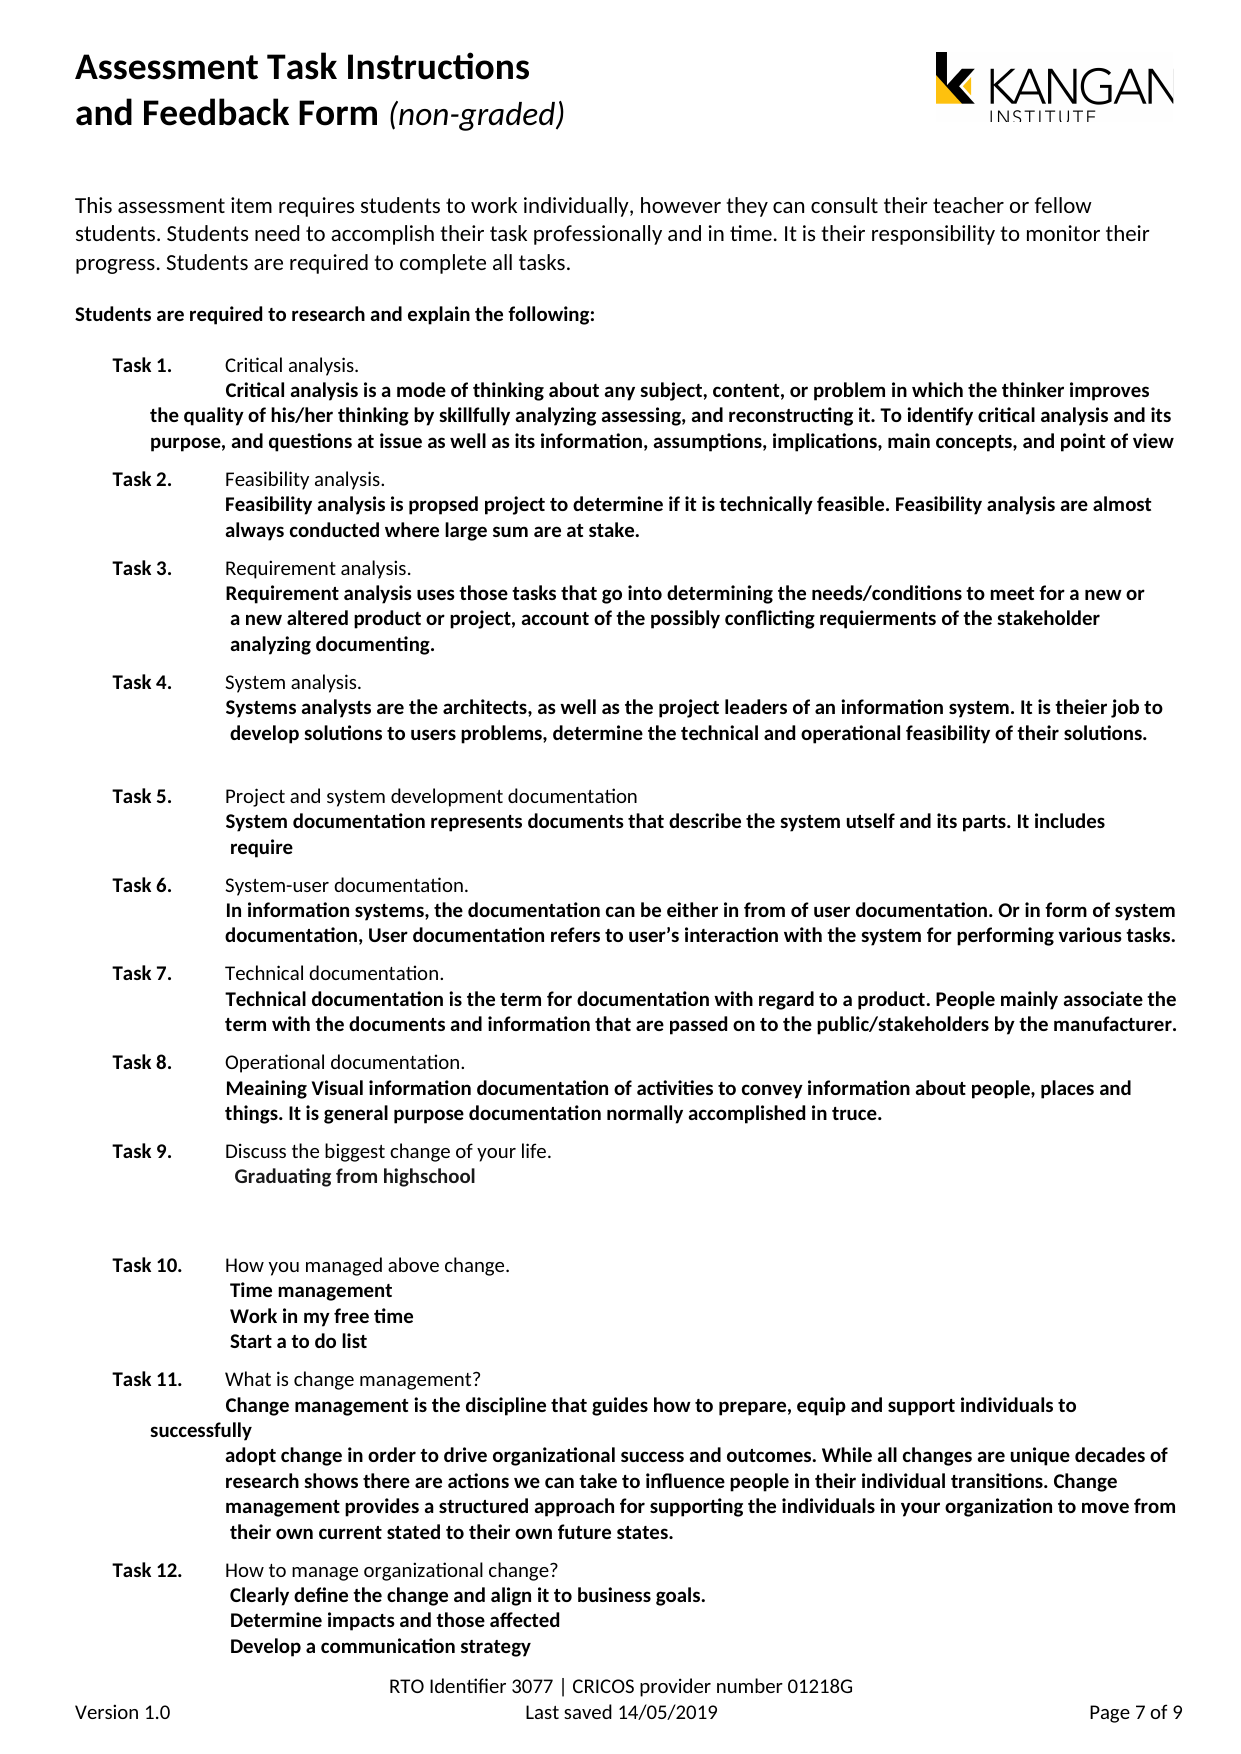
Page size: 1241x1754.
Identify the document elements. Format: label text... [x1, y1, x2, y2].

list Critical analysis. Critical analysis is a mode of thinking about any subject, content, or problem in which the thinker improves the quality of his/her thinking by skillfully analyzing assessing, and reconstructing it. To identify critical analysis and its purpose, and questions at issue as well as its information, assumptions, implications, main concepts, and point of view [112, 352, 1181, 453]
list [112, 1557, 1181, 1658]
list System analysis. Systems analysts are the architects, as well as the project leaders of an information system. It is theier job to develop solutions to users problems, determine the technical and operational feasibility of their solutions. [112, 669, 1181, 771]
list Requirement analysis. Requirement analysis uses those tasks that go into determining the needs/conditions to meet for a new or a new altered product or project, account of the possibly conflicting requierments of the stakeholder analyzing documenting. [112, 555, 1181, 656]
text Students are required to research and explain the following: [75, 301, 1181, 326]
list Project and system development documentation System documentation represents documents that describe the system utself and its parts. It includes require [112, 783, 1181, 859]
picture [935, 52, 1174, 122]
list Technical documentation. Technical documentation is the term for documentation with regard to a product. People mainly associate the term with the documents and information that are passed on to the public/stakeholders by the manufacturer. [112, 961, 1181, 1037]
list What is change management? Change management is the discipline that guides how to prepare, equip and support individuals to successfully adopt change in order to drive organizational success and outcomes. While all changes are unique decades of research shows there are actions we can take to influence people in their individual transitions. Change management provides a structured approach for supporting the individuals in your organization to move from their own current stated to their own future states. [112, 1366, 1181, 1544]
list Feasibility analysis. Feasibility analysis is propsed project to determine if it is technically feasible. Feasibility analysis are almost always conducted where large sum are at stake. [112, 466, 1181, 542]
list System-user documentation. In information systems, the documentation can be either in from of user documentation. Or in form of system documentation, User documentation refers to user’s interaction with the system for performing various tasks. [112, 872, 1181, 948]
list How you managed above change. Time management Work in my free time Start a to do list [112, 1252, 1181, 1354]
text This assessment item requires students to work individually, however they can consult their teacher or fellow students. Students need to accomplish their task professionally and in time. It is their responsibility to monitor their progress. Students are required to complete all tasks. [75, 192, 1181, 276]
list Operational documentation. Meaining Visual information documentation of activities to convey information about people, places and things. It is general purpose documentation normally accomplished in truce. [112, 1049, 1181, 1126]
list Discuss the biggest change of your life. Graduating from highschool [112, 1138, 1181, 1240]
